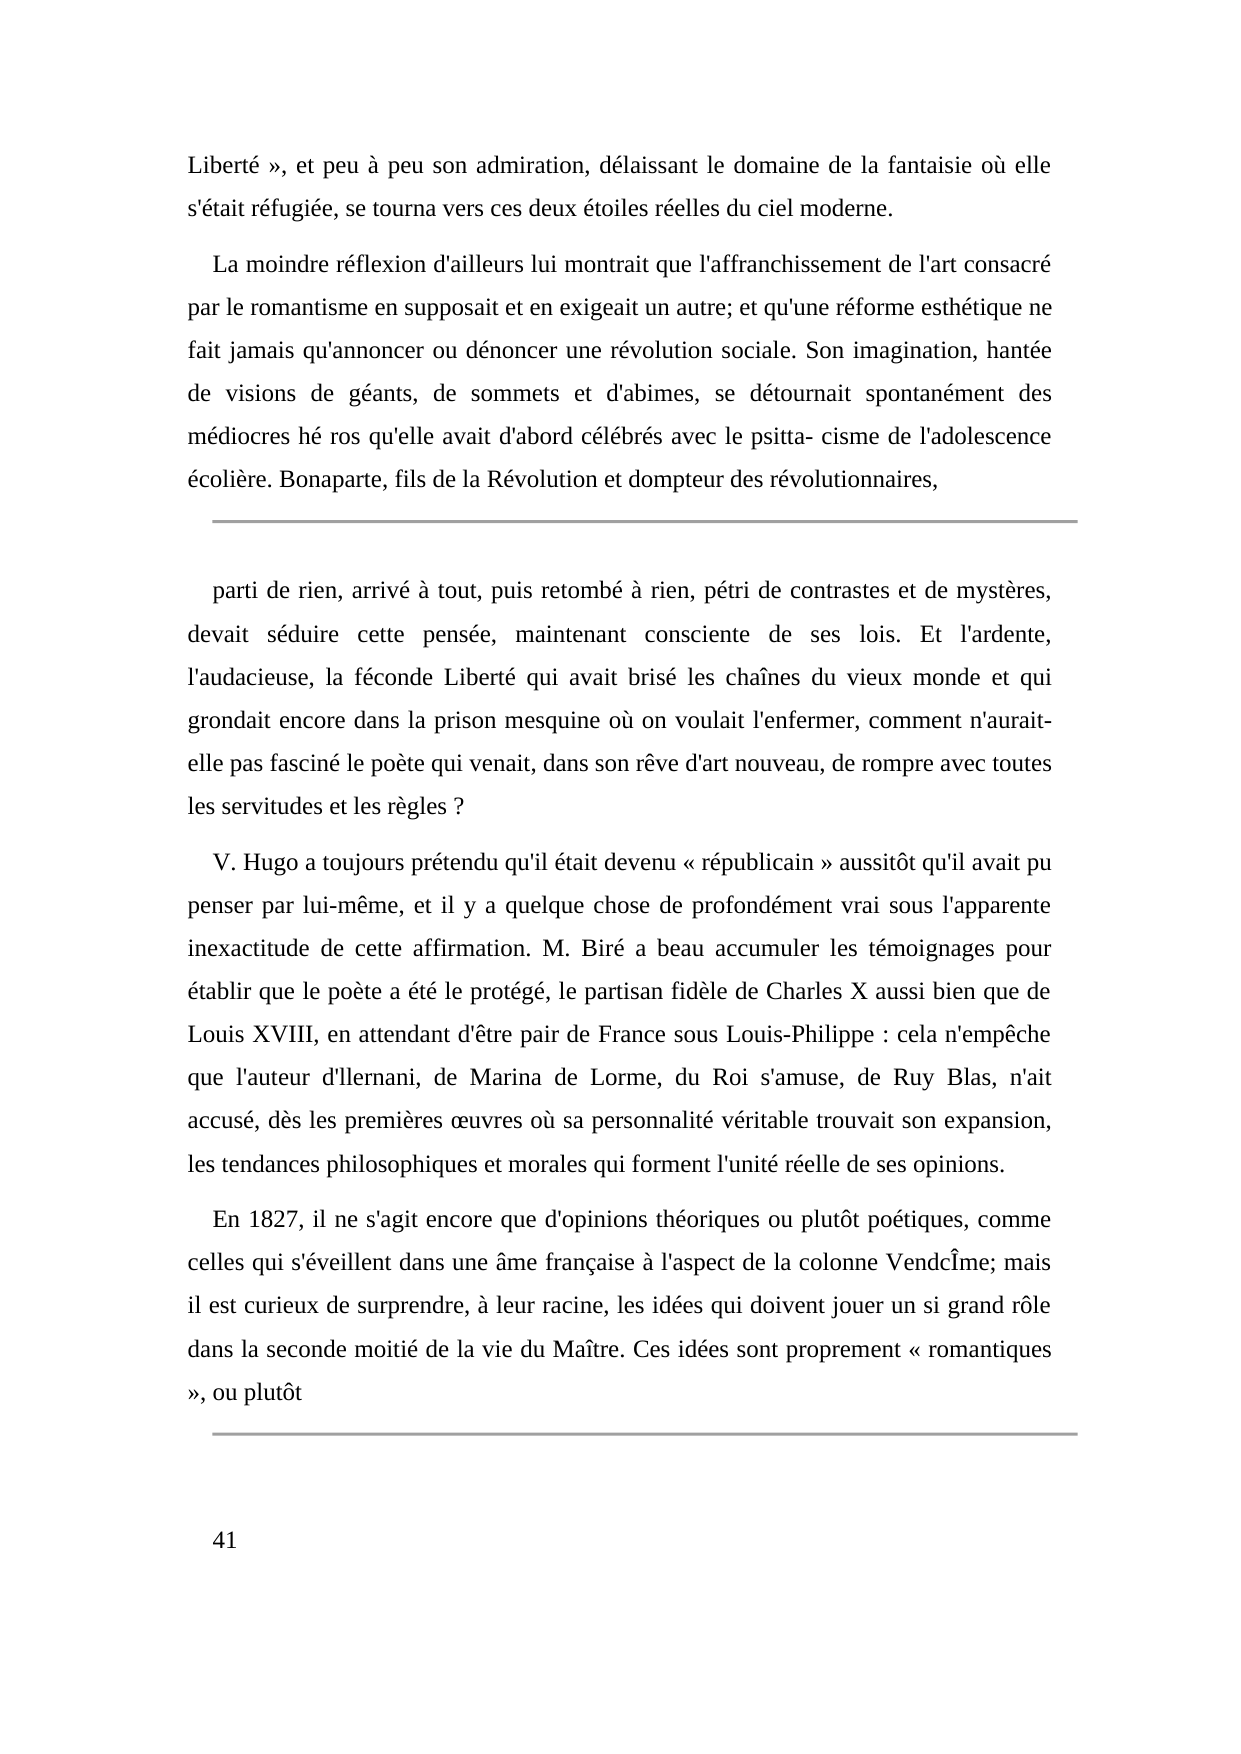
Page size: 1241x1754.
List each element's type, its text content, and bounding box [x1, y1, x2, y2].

text parti de rien, arrivé à tout, puis retombé à rien, pétri de contrastes et de mystères, devait séduire cette pensée, maintenant consciente de ses lois. Et l'ardente, l'audacieuse, la féconde Liberté qui avait brisé les chaînes du vieux monde et qui grondait encore dans la prison mesquine où on voulait l'enfermer, comment n'aurait-elle pas fasciné le poète qui venait, dans son rêve d'art nouveau, de rompre avec toutes les servitudes et les règles ? [187, 576, 1053, 820]
text V. Hugo a toujours prétendu qu'il était devenu « républicain » aussitôt qu'il avait pu penser par lui-même, et il y a quelque chose de profondément vrai sous l'apparente inexactitude de cette affirmation. M. Biré a beau accumuler les témoignages pour établir que le poète a été le protégé, le partisan fidèle de Charles X aussi bien que de Louis XVIII, en attendant d'être pair de France sous Louis-Philippe : cela n'empêche que l'auteur d'llernani, de Marina de Lorme, du Roi s'amuse, de Ruy Blas, n'ait accusé, dès les premières œuvres où sa personnalité véritable trouvait son expansion, les tendances philosophiques et morales qui forment l'unité réelle de ses opinions. [187, 847, 1053, 1177]
text La moindre réflexion d'ailleurs lui montrait que l'affranchissement de l'art consacré par le romantisme en supposait et en exigeait un autre; et qu'une réforme esthétique ne fait jamais qu'annoncer ou dénoncer une révolution sociale. Son imagination, hantée de visions de géants, de sommets et d'abimes, se détournait spontanément des médiocres hé ros qu'elle avait d'abord célébrés avec le psitta- cisme de l'adolescence écolière. Bonaparte, fils de la Révolution et dompteur des révolutionnaires, [187, 249, 1053, 493]
text En 1827, il ne s'agit encore que d'opinions théoriques ou plutôt poétiques, comme celles qui s'éveillent dans une âme française à l'aspect de la colonne VendcÎme; mais il est curieux de surprendre, à leur racine, les idées qui doivent jouer un si grand rôle dans la seconde moitié de la vie du Maître. Ces idées sont proprement « romantiques », ou plutôt [187, 1204, 1053, 1406]
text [187, 150, 1053, 222]
